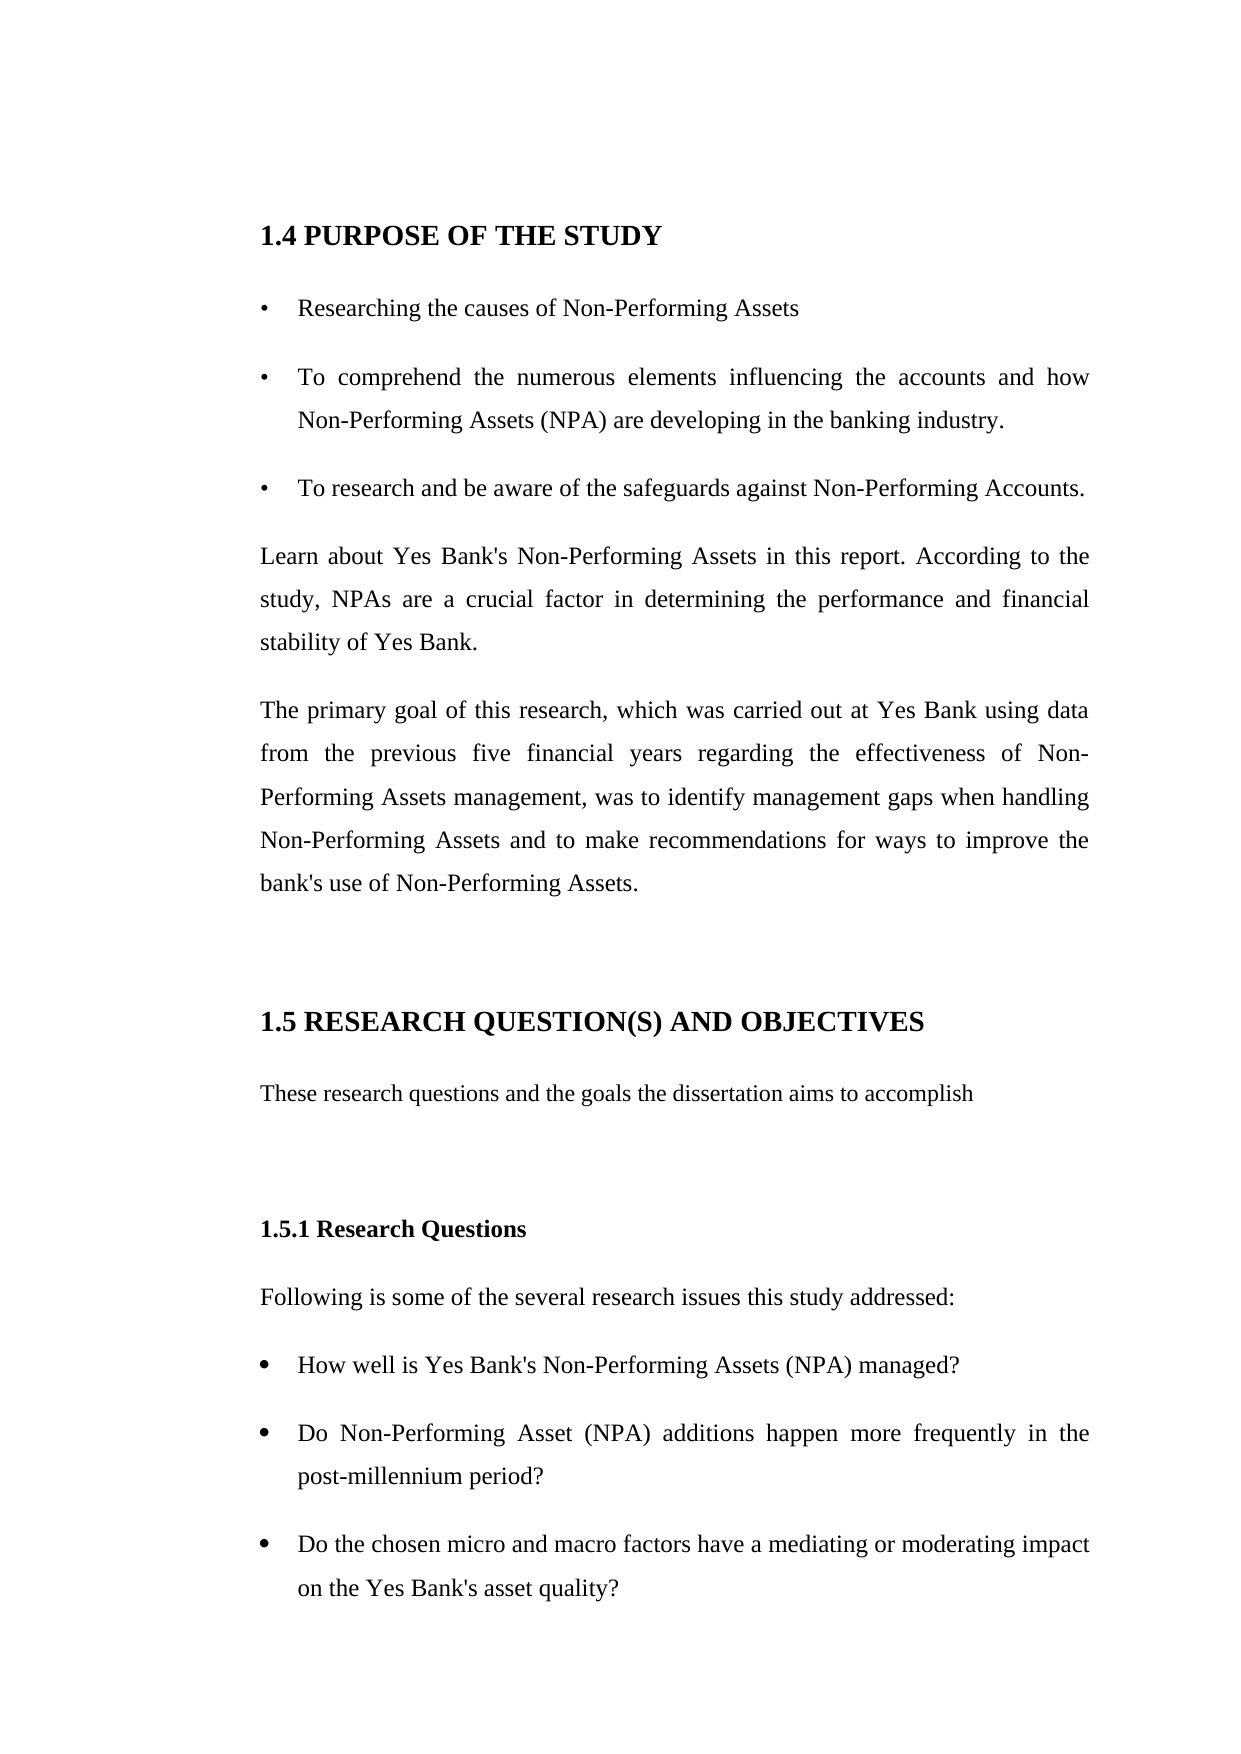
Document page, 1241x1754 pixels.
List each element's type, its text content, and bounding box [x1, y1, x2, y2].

text 1.5 RESEARCH QUESTION(S) AND OBJECTIVES [260, 1004, 1090, 1038]
list How well is Yes Bank's Non-Performing Assets (NPA) managed? [260, 1350, 1090, 1379]
text Learn about Yes Bank's Non-Performing Assets in this report. According to the study, NPAs are a crucial factor in determining the performance and financial stability of Yes Bank. [260, 541, 1090, 656]
text The primary goal of this research, which was carried out at Yes Bank using data from the previous five financial years regarding the effectiveness of Non-Performing Assets management, was to identify management gaps when handling Non-Performing Assets and to make recommendations for ways to improve the bank's use of Non-Performing Assets. [260, 695, 1090, 897]
list To comprehend the numerous elements influencing the accounts and how Non-Performing Assets (NPA) are developing in the banking industry. [260, 362, 1090, 433]
list Researching the causes of Non-Performing Assets [260, 293, 1090, 322]
list To research and be aware of the safeguards against Non-Performing Accounts. [260, 473, 1090, 502]
text Following is some of the several research issues this study addressed: [260, 1282, 1090, 1311]
text These research questions and the goals the dissertation aims to accomplish [260, 1079, 1090, 1107]
subtitle 1.4 PURPOSE OF THE STUDY [260, 218, 1090, 252]
list Do the chosen micro and macro factors have a mediating or moderating impact on the Yes Bank's asset quality? [260, 1529, 1090, 1601]
list Do Non-Performing Asset (NPA) additions happen more frequently in the post-millennium period? [260, 1418, 1090, 1490]
text 1.5.1 Research Questions [260, 1214, 1090, 1243]
